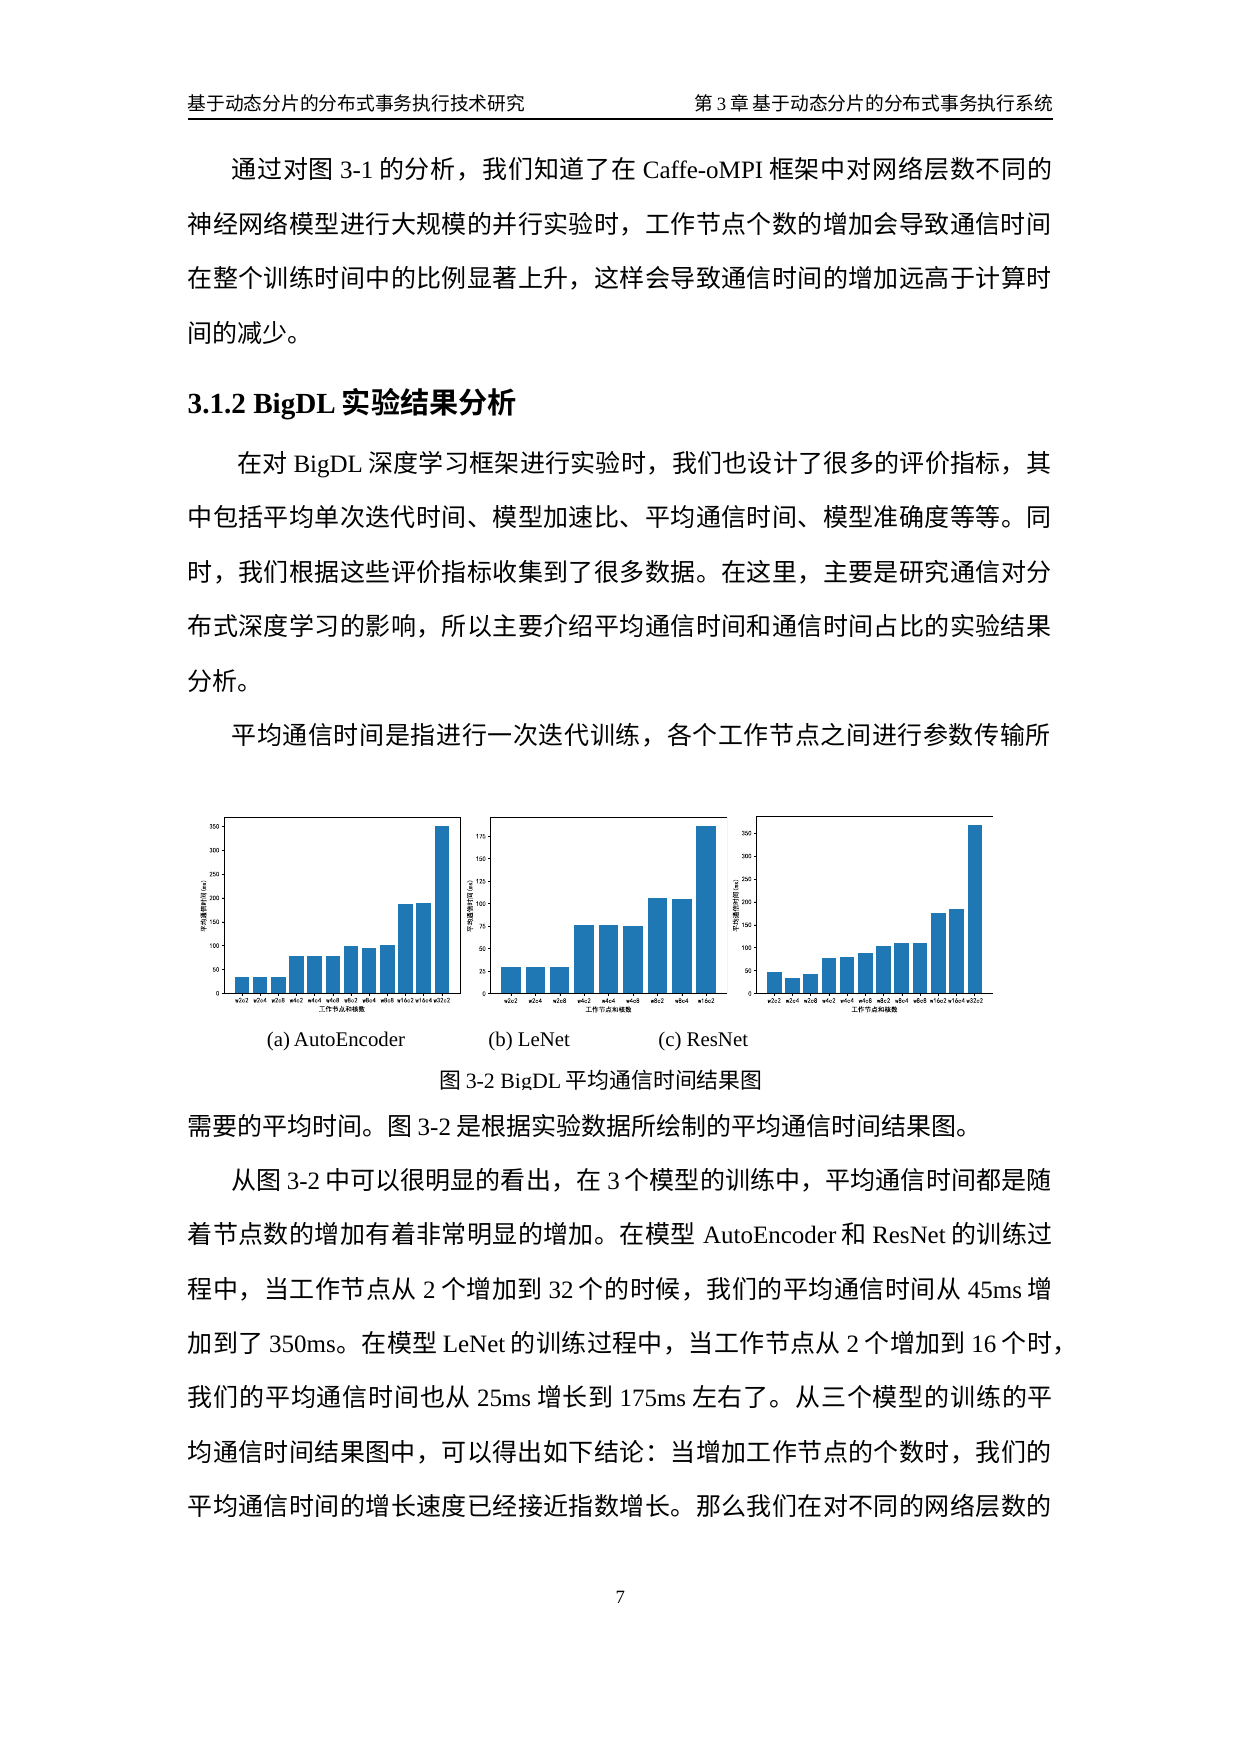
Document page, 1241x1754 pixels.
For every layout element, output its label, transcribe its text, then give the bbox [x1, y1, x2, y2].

text 在对BigDL深度学习框架进行实验时，我们也设计了很多的评价指标，其中包括平均单次迭代时间、模型加速比、平均通信时间、模型准确度等等。同时，我们根据这些评价指标收集到了很多数据。在这里，主要是研究通信对分布式深度学习的影响，所以主要介绍平均通信时间和通信时间占比的实验结果分析。 [187, 443, 1053, 697]
text 平均通信时间是指进行一次迭代训练，各个工作节点之间进行参数传输所需要的平均时间。图3-2是根据实验数据所绘制的平均通信时间结果图。 [187, 715, 1053, 1142]
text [187, 1160, 1053, 1523]
text 通过对图3-1的分析，我们知道了在Caffe-oMPI框架中对网络层数不同的神经网络模型进行大规模的并行实验时，工作节点个数的增加会导致通信时间在整个训练时间中的比例显著上升，这样会导致通信时间的增加远高于计算时间的减少。 [187, 150, 1053, 349]
text 3.1.2 BigDL实验结果分析 [187, 380, 1053, 422]
